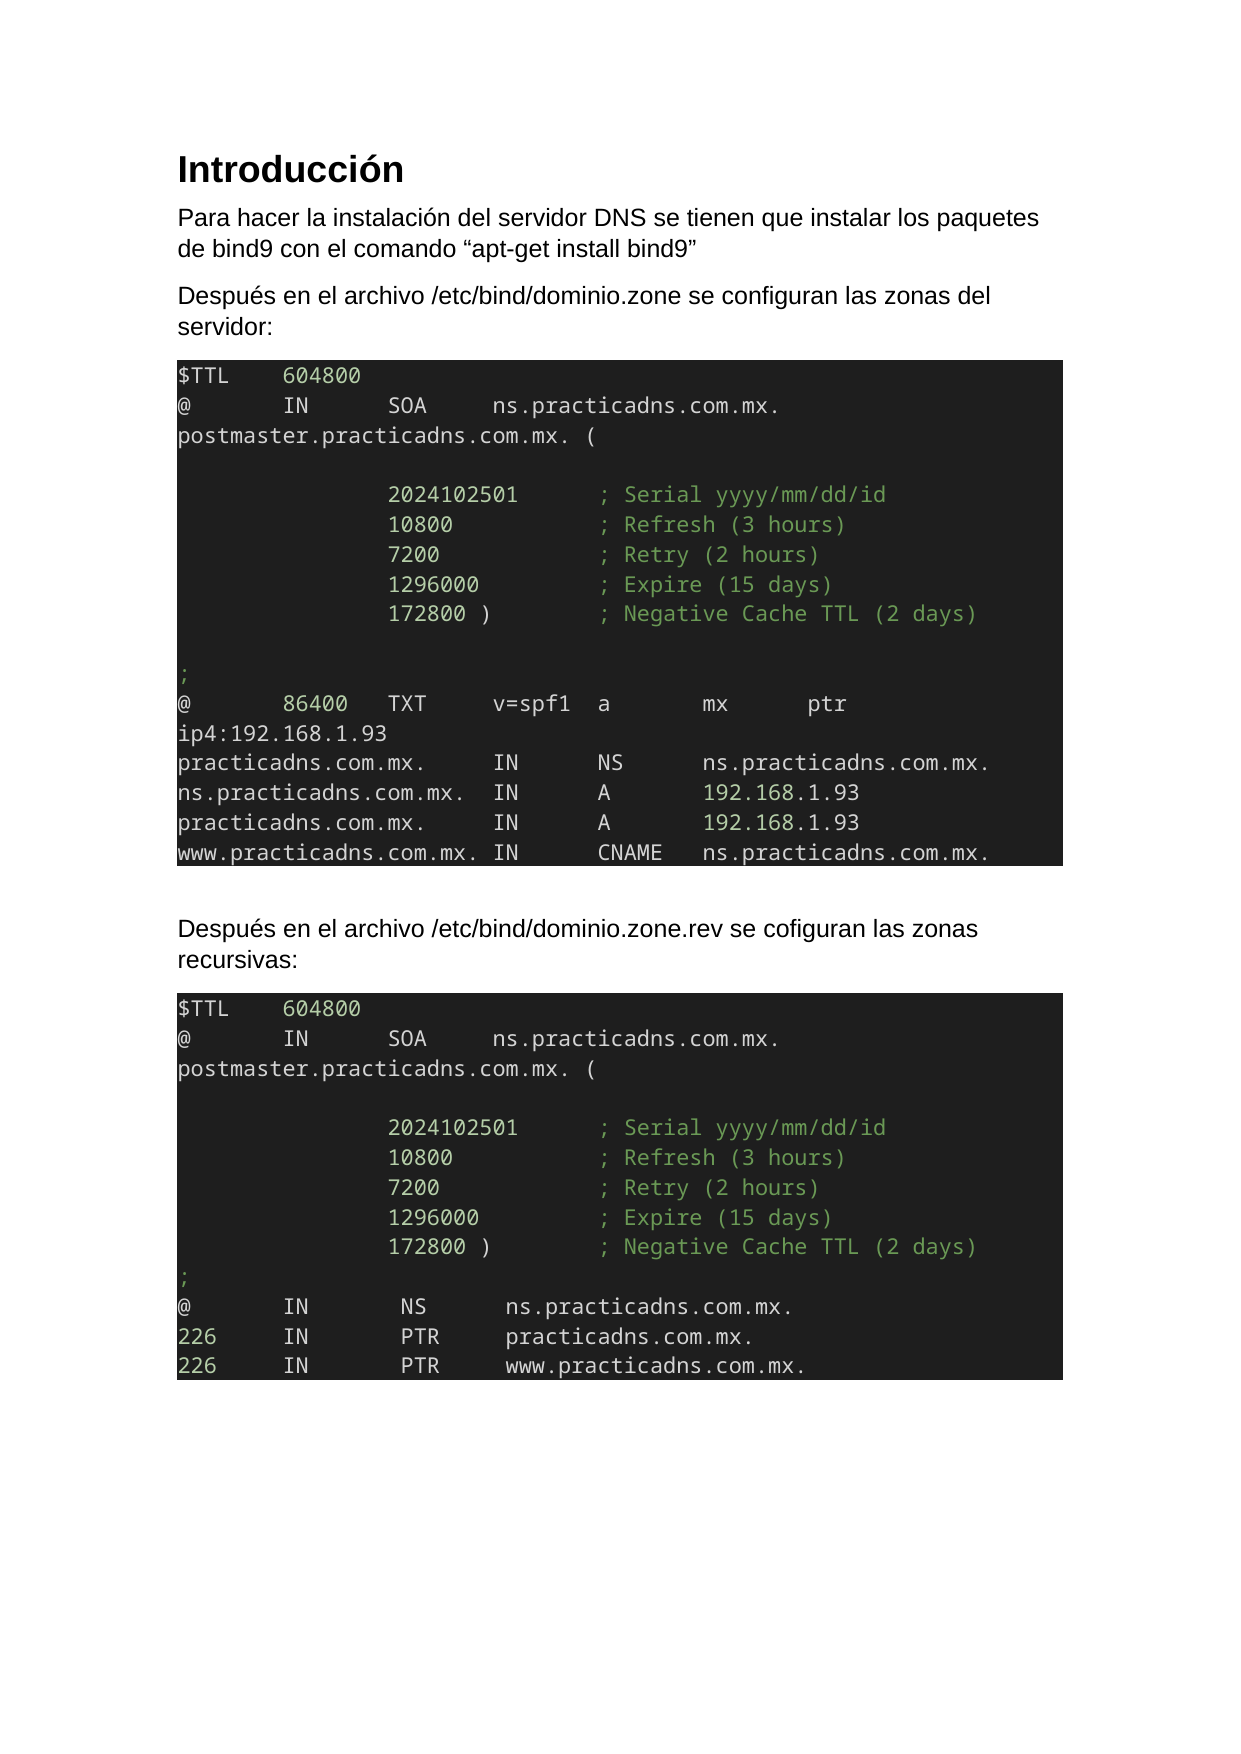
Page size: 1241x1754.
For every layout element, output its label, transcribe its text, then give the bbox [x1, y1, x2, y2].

text practicadns.com.mx. IN A 192.168.1.93 [177, 807, 1063, 837]
text 1296000 ; Expire (15 days) [177, 1201, 1063, 1231]
text $TTL 604800 [177, 360, 1063, 390]
text 10800 ; Refresh (3 hours) [177, 509, 1063, 539]
text Para hacer la instalación del servidor DNS se tienen que instalar los paquetes de bind9 con el comando “apt-get install bind9” [177, 202, 1063, 262]
text @ IN SOA ns.practicadns.com.mx. postmaster.practicadns.com.mx. ( [177, 390, 1063, 449]
text practicadns.com.mx. IN NS ns.practicadns.com.mx. [177, 747, 1063, 777]
text ; [177, 658, 1063, 688]
subtitle Introducción [177, 148, 1063, 191]
text 226 IN PTR www.practicadns.com.mx. [177, 1350, 1063, 1380]
text @ IN SOA ns.practicadns.com.mx. postmaster.practicadns.com.mx. ( [177, 1023, 1063, 1082]
text ns.practicadns.com.mx. IN A 192.168.1.93 [177, 777, 1063, 807]
text @ 86400 TXT v=spf1 a mx ptr ip4:192.168.1.93 [177, 688, 1063, 747]
text 2024102501 ; Serial yyyy/mm/dd/id [177, 1112, 1063, 1142]
text $TTL 604800 [177, 993, 1063, 1023]
text @ IN NS ns.practicadns.com.mx. [177, 1291, 1063, 1321]
text www.practicadns.com.mx. IN CNAME ns.practicadns.com.mx. [177, 837, 1063, 866]
text 2024102501 ; Serial yyyy/mm/dd/id [177, 479, 1063, 509]
text 10800 ; Refresh (3 hours) [177, 1142, 1063, 1172]
text Después en el archivo /etc/bind/dominio.zone se configuran las zonas del servidor: [177, 281, 1063, 341]
text Después en el archivo /etc/bind/dominio.zone.rev se cofiguran las zonas recursivas: [177, 914, 1063, 974]
text ; [177, 1261, 1063, 1291]
text 7200 ; Retry (2 hours) [177, 539, 1063, 568]
text 7200 ; Retry (2 hours) [177, 1172, 1063, 1201]
text 1296000 ; Expire (15 days) [177, 568, 1063, 598]
text 172800 ) ; Negative Cache TTL (2 days) [177, 598, 1063, 628]
text 226 IN PTR practicadns.com.mx. [177, 1321, 1063, 1350]
text 172800 ) ; Negative Cache TTL (2 days) [177, 1231, 1063, 1261]
